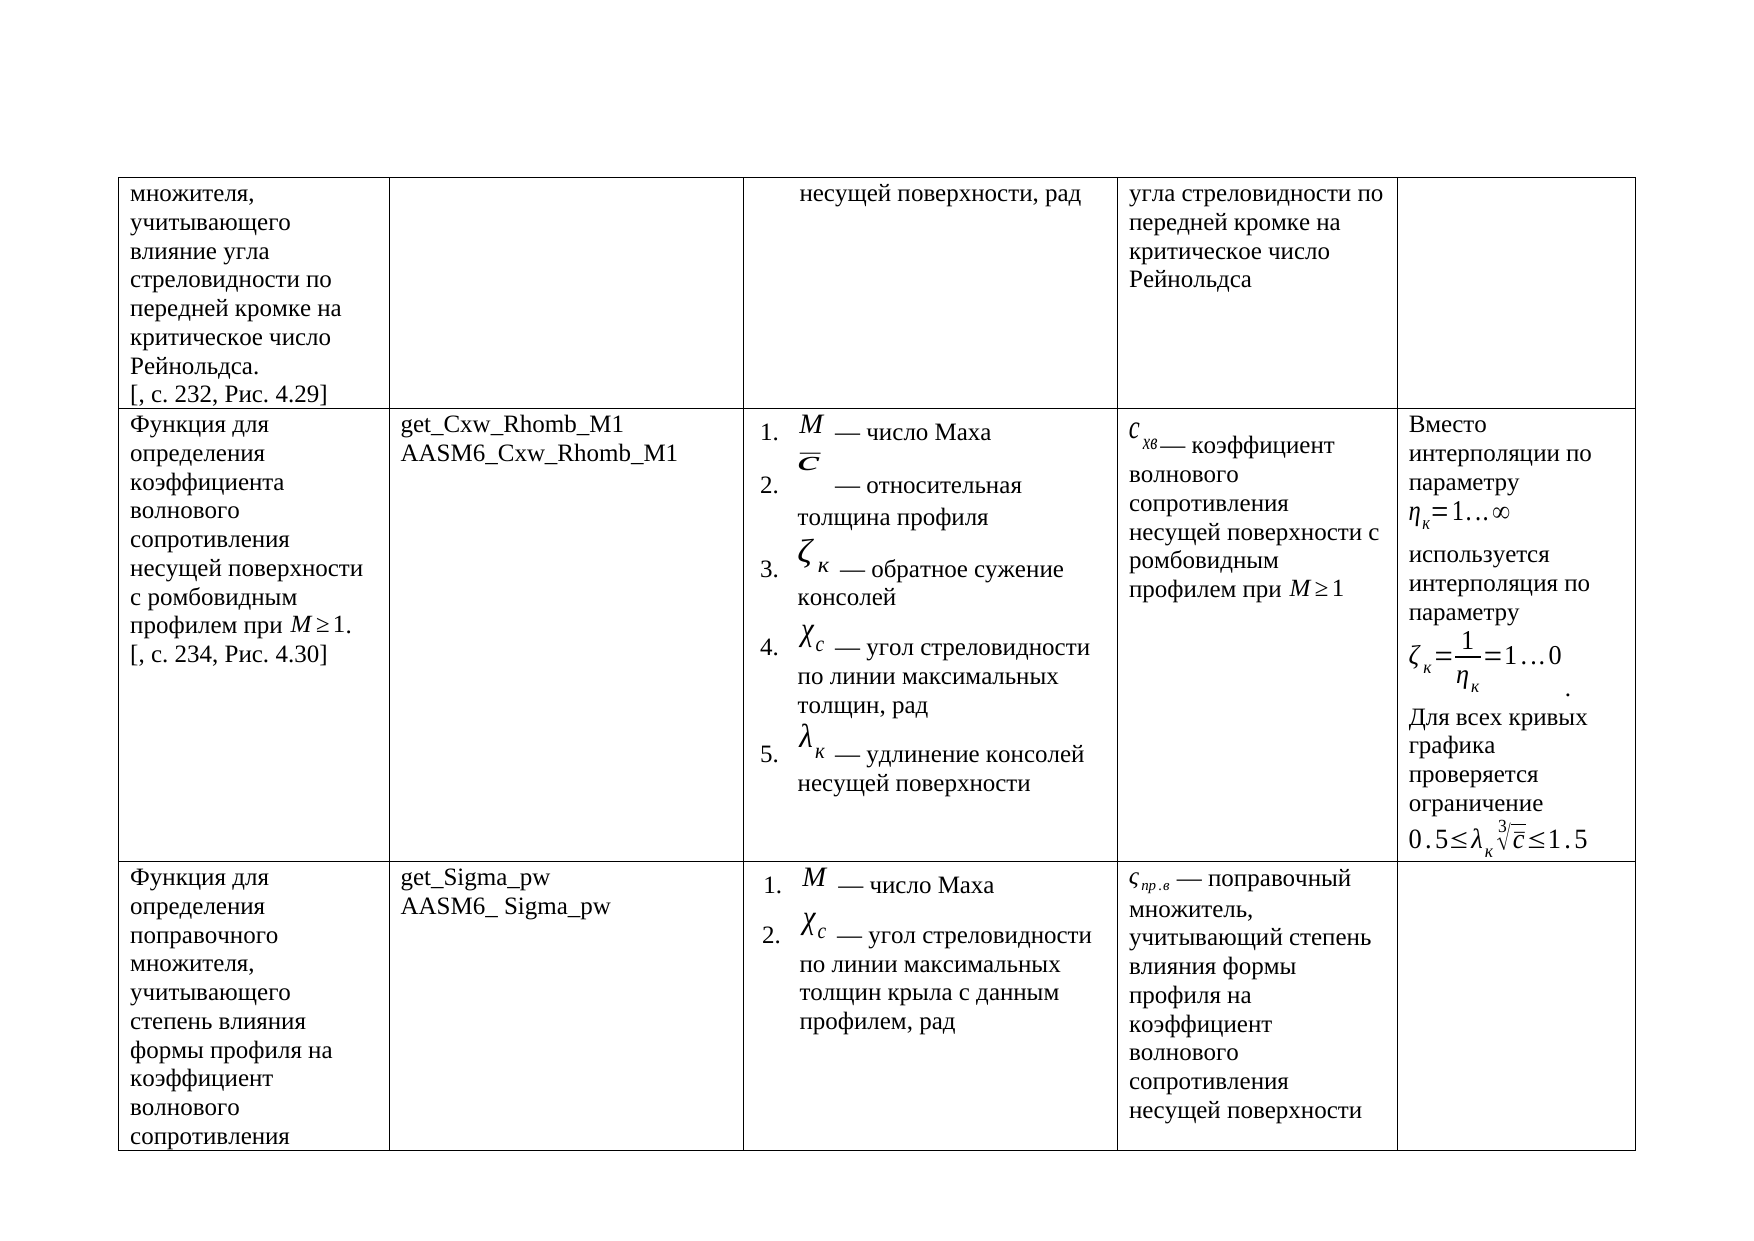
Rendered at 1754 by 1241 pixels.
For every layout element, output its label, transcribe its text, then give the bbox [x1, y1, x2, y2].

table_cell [390, 178, 743, 408]
table_cell — число Маха — относительная толщина профиля — обратное сужение консолей — угол стреловидности по линии максимальных толщин, рад — удлинение консолей несущей поверхности [744, 409, 1117, 861]
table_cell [744, 862, 1117, 1150]
table_cell [1398, 862, 1635, 1150]
table_cell Функция для определения коэффициента волнового сопротивления несущей поверхности с ромбовидным профилем при . [1, с. 234, Рис. 4.30] [119, 409, 389, 861]
table_cell [1398, 178, 1635, 408]
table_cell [119, 862, 389, 1150]
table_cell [390, 862, 743, 1150]
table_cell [1118, 178, 1397, 408]
table_cell — коэффициент волнового сопротивления несущей поверхности с ромбовидным профилем при [1118, 409, 1397, 861]
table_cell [1118, 862, 1397, 1150]
table_cell get_Cxw_Rhomb_M1 AASM6_Cxw_Rhomb_M1 [390, 409, 743, 861]
table_cell Вместо интерполяции по параметру используется интерполяция по параметру . Для всех кривых графика проверяется ограничение [1398, 409, 1635, 861]
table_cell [744, 178, 1117, 408]
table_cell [119, 178, 389, 408]
